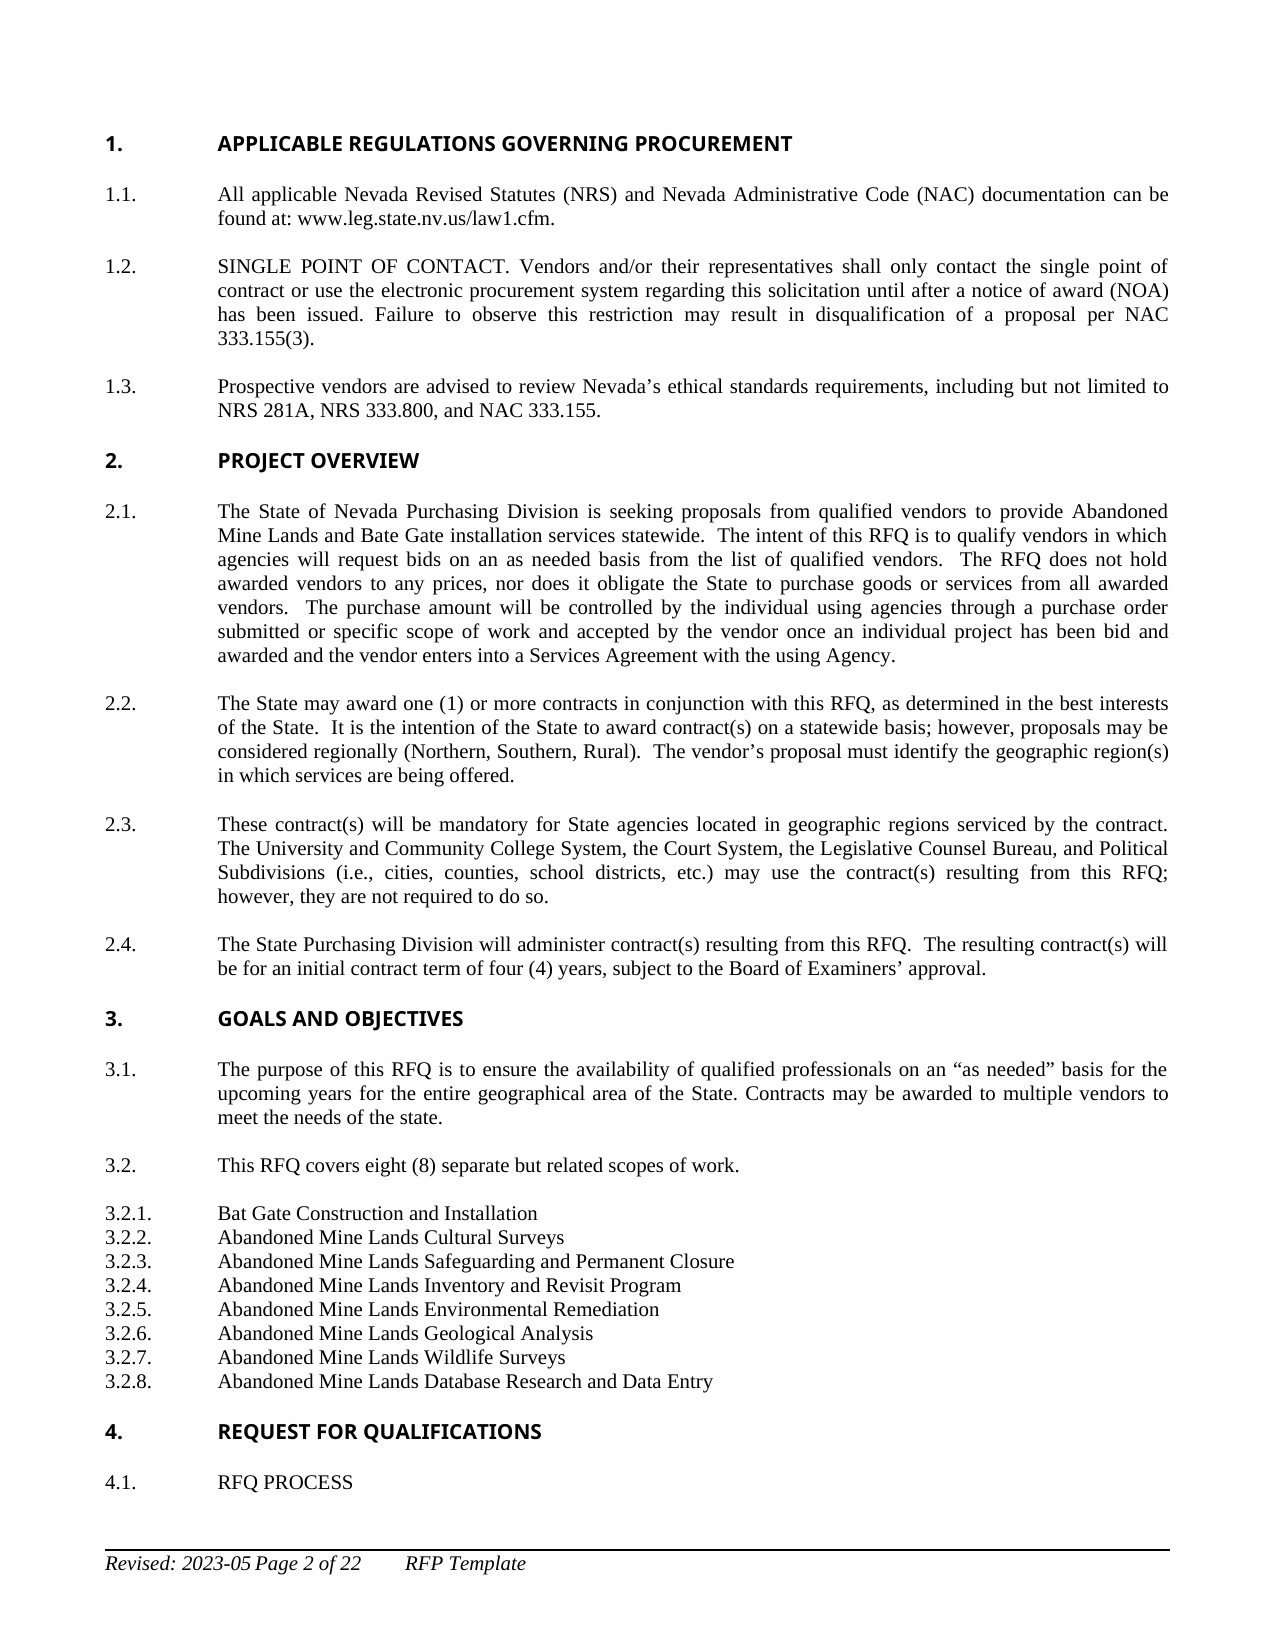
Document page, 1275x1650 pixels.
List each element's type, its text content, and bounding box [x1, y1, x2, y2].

subtitle Abandoned Mine Lands Cultural Surveys [105, 1225, 1170, 1249]
subtitle This RFQ covers eight (8) separate but related scopes of work. [105, 1153, 1170, 1177]
subtitle Abandoned Mine Lands Geological Analysis [105, 1321, 1170, 1345]
subtitle The purpose of this RFQ is to ensure the availability of qualified professionals on an “as needed” basis for the upcoming years for the entire geographical area of the State. Contracts may be awarded to multiple vendors to meet the needs of the state. [105, 1057, 1170, 1129]
subtitle The State Purchasing Division will administer contract(s) resulting from this RFQ. The resulting contract(s) will be for an initial contract term of four (4) years, subject to the Board of Examiners’ approval. [105, 932, 1170, 980]
subtitle RFQ PROCESS [105, 1470, 1170, 1494]
subtitle Abandoned Mine Lands Environmental Remediation [105, 1297, 1170, 1321]
subtitle These contract(s) will be mandatory for State agencies located in geographic regions serviced by the contract. The University and Community College System, the Court System, the Legislative Counsel Bureau, and Political Subdivisions (i.e., cities, counties, school districts, etc.) may use the contract(s) resulting from this RFQ; however, they are not required to do so. [105, 812, 1170, 908]
subtitle PROJECT OVERVIEW [105, 446, 1170, 475]
subtitle REQUEST FOR QUALIFICATIONS [105, 1417, 1170, 1446]
subtitle Prospective vendors are advised to review Nevada’s ethical standards requirements, including but not limited to NRS 281A, NRS 333.800, and NAC 333.155. [105, 374, 1170, 422]
subtitle Abandoned Mine Lands Database Research and Data Entry [105, 1369, 1170, 1393]
subtitle Bat Gate Construction and Installation [105, 1201, 1170, 1225]
subtitle Abandoned Mine Lands Inventory and Revisit Program [105, 1273, 1170, 1297]
subtitle The State of Nevada Purchasing Division is seeking proposals from qualified vendors to provide Abandoned Mine Lands and Bate Gate installation services statewide. The intent of this RFQ is to qualify vendors in which agencies will request bids on an as needed basis from the list of qualified vendors. The RFQ does not hold awarded vendors to any prices, nor does it obligate the State to purchase goods or services from all awarded vendors. The purchase amount will be controlled by the individual using agencies through a purchase order submitted or specific scope of work and accepted by the vendor once an individual project has been bid and awarded and the vendor enters into a Services Agreement with the using Agency. [105, 499, 1170, 667]
subtitle SINGLE POINT OF CONTACT. Vendors and/or their representatives shall only contact the single point of contract or use the electronic procurement system regarding this solicitation until after a notice of award (NOA) has been issued. Failure to observe this restriction may result in disqualification of a proposal per NAC 333.155(3). [105, 254, 1170, 350]
subtitle The State may award one (1) or more contracts in conjunction with this RFQ, as determined in the best interests of the State. It is the intention of the State to award contract(s) on a statewide basis; however, proposals may be considered regionally (Northern, Southern, Rural). The vendor’s proposal must identify the geographic region(s) in which services are being offered. [105, 691, 1170, 787]
subtitle All applicable Nevada Revised Statutes (NRS) and Nevada Administrative Code (NAC) documentation can be found at: www.leg.state.nv.us/law1.cfm. [105, 182, 1170, 230]
subtitle Abandoned Mine Lands Wildlife Surveys [105, 1345, 1170, 1369]
subtitle Abandoned Mine Lands Safeguarding and Permanent Closure [105, 1249, 1170, 1273]
subtitle APPLICABLE REGULATIONS GOVERNING PROCUREMENT [105, 129, 1170, 157]
subtitle GOALS AND OBJECTIVES [105, 1004, 1170, 1032]
